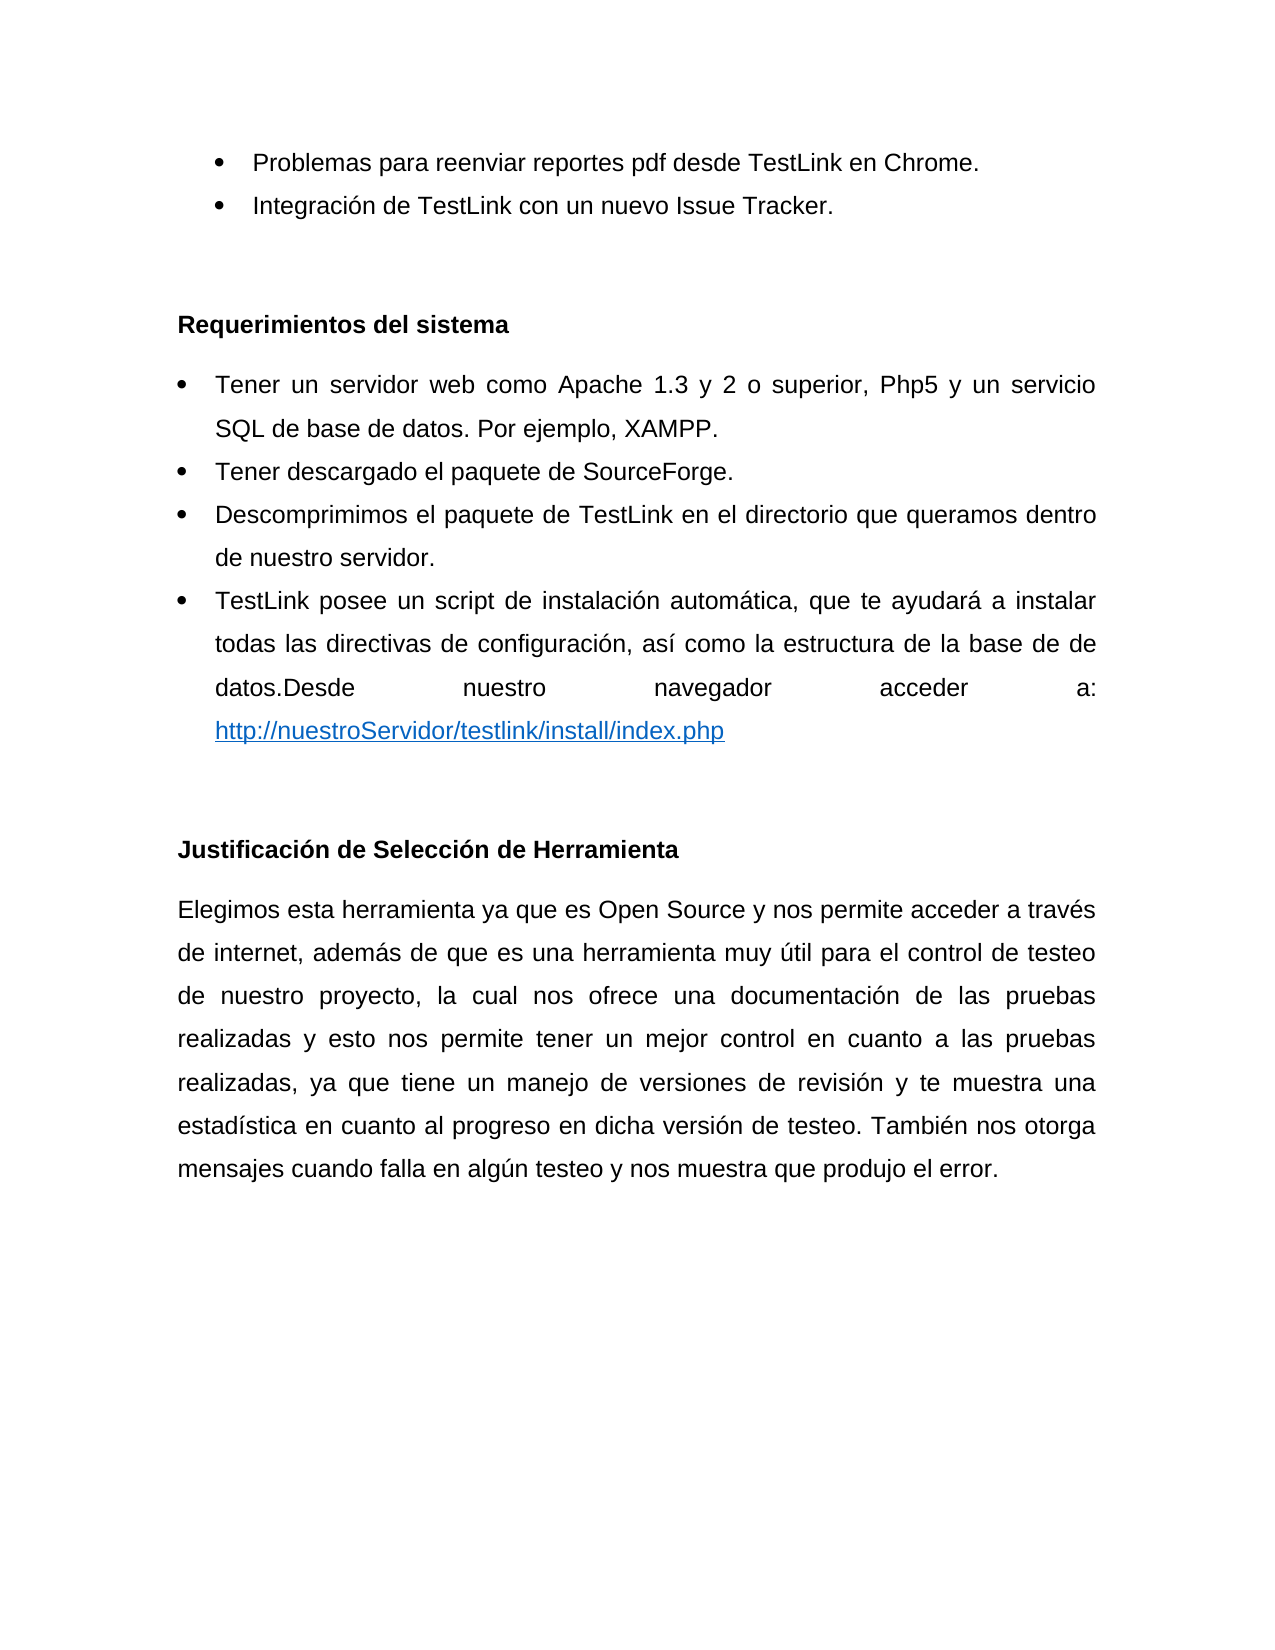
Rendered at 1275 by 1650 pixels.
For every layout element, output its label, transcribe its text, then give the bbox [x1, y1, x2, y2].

list Tener un servidor web como Apache 1.3 y 2 o superior, Php5 y un servicio SQL de base de datos. Por ejemplo, XAMPP. [177, 370, 1098, 442]
list Integración de TestLink con un nuevo Issue Tracker. [215, 191, 1098, 220]
text Requerimientos del sistema [177, 311, 1098, 339]
text Elegimos esta herramienta ya que es Open Source y nos permite acceder a través de internet, además de que es una herramienta muy útil para el control de testeo de nuestro proyecto, la cual nos ofrece una documentación de las pruebas realizadas y esto nos permite tener un mejor control en cuanto a las pruebas realizadas, ya que tiene un manejo de versiones de revisión y te muestra una estadística en cuanto al progreso en dicha versión de testeo. También nos otorga mensajes cuando falla en algún testeo y nos muestra que produjo el error. [177, 895, 1098, 1183]
list Problemas para reenviar reportes pdf desde TestLink en Chrome. [215, 148, 1098, 176]
list Tener descargado el paquete de SourceForge. [177, 457, 1098, 486]
list TestLink posee un script de instalación automática, que te ayudará a instalar todas las directivas de configuración, así como la estructura de la base de de datos.Desde nuestro navegador acceder a: http://nuestroServidor/testlink/install/index.php [177, 586, 1098, 744]
list Descomprimimos el paquete de TestLink en el directorio que queramos dentro de nuestro servidor. [177, 500, 1098, 572]
text Justificación de Selección de Herramienta [177, 835, 1098, 864]
